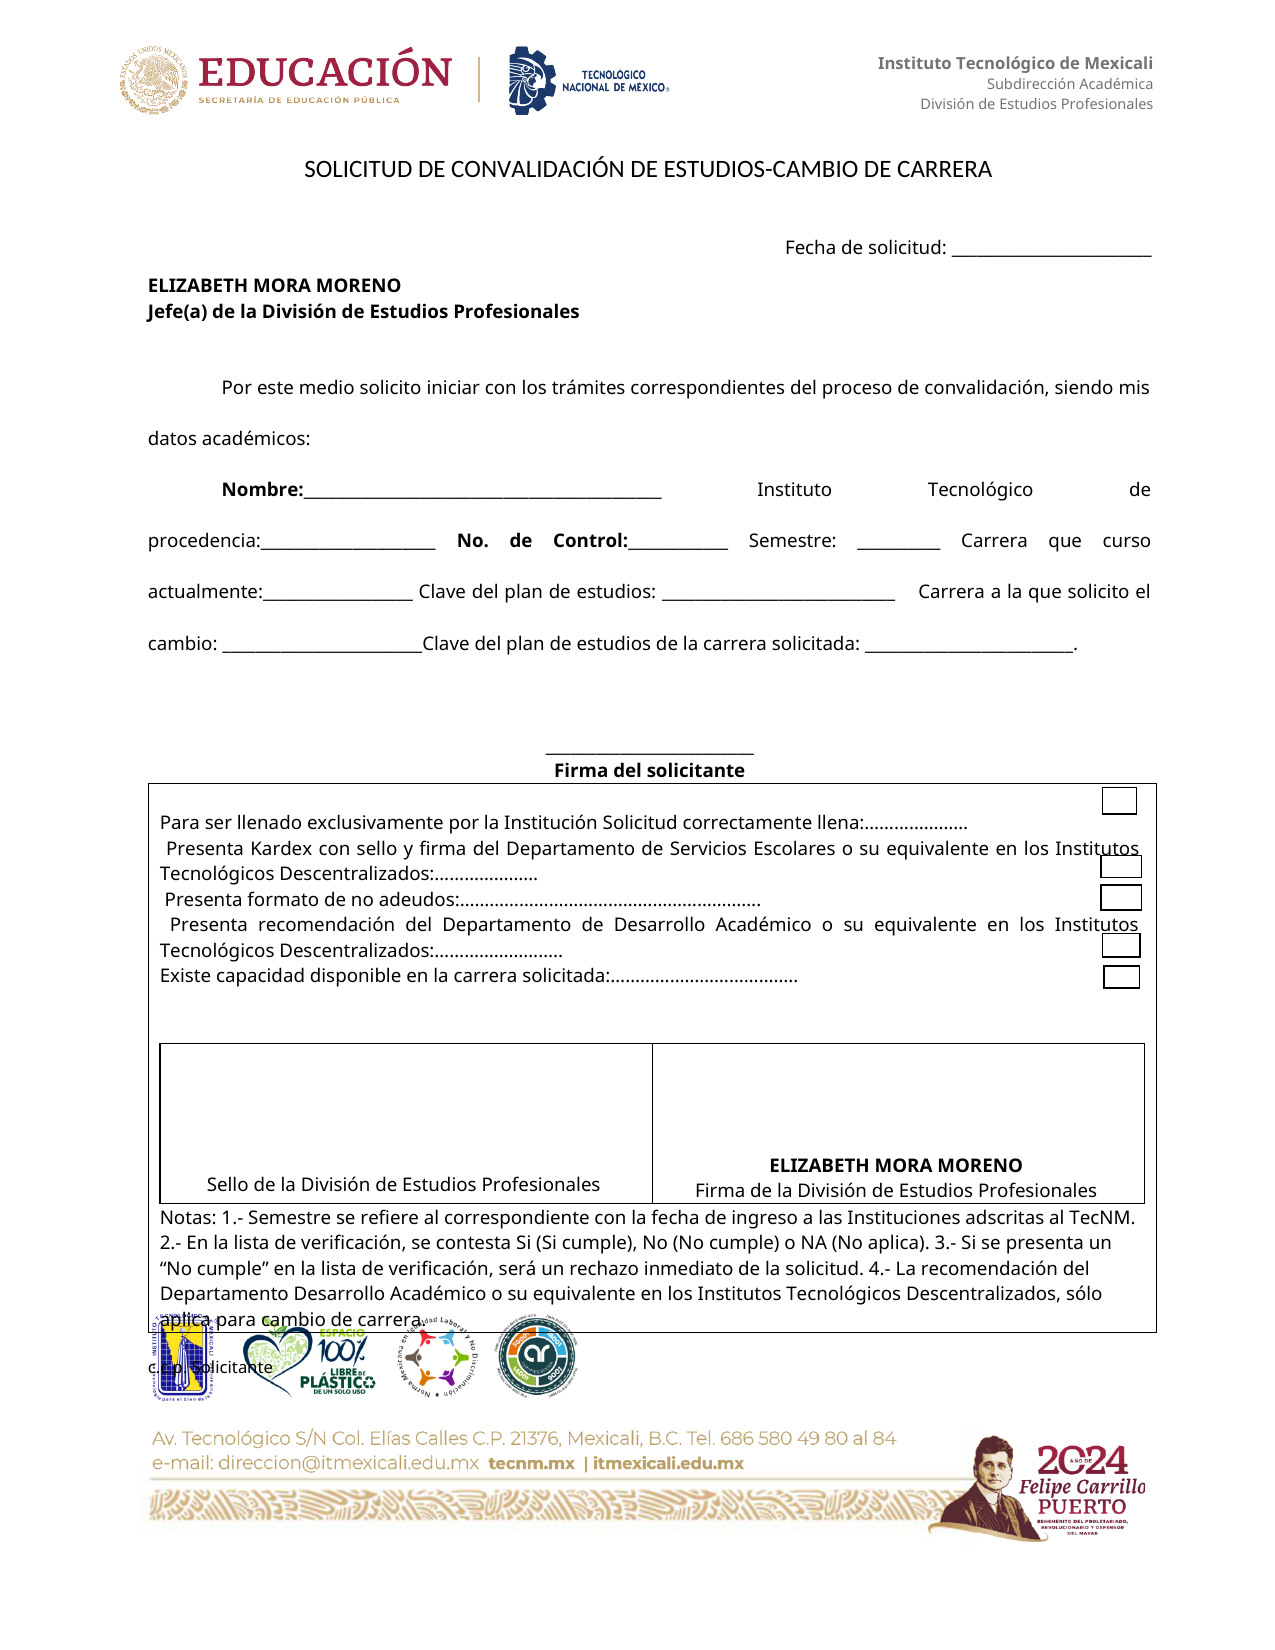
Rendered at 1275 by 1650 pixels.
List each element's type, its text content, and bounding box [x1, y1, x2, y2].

text Por este medio solicito iniciar con los trámites correspondientes del proceso de convalidación, siendo mis datos académicos: [148, 375, 1152, 451]
picture [136, 1312, 1146, 1548]
text Fecha de solicitud: ________________________ [148, 234, 1152, 260]
text _________________________ [148, 732, 1152, 757]
text Nombre:___________________________________________ Instituto Tecnológico de procedencia:_____________________ No. de Control:____________ Semestre: __________ Carrera que curso actualmente:__________________ Clave del plan de estudios: ____________________________ Carrera a la que solicito el cambio: ________________________Clave del plan de estudios de la carrera solicitada: _________________________. [148, 477, 1152, 655]
table_header Para ser llenado exclusivamente por la Institución Solicitud correctamente llena:………………… Presenta Kardex con sello y firma del Departamento de Servicios Escolares o su equivalente en los Institutos Tecnológicos Descentralizados:………………… Presenta formato de no adeudos:……………………………………………………. Presenta recomendación del Departamento de Desarrollo Académico o su equivalente en los Institutos Tecnológicos Descentralizados:…………………….. Existe capacidad disponible en la carrera solicitada:……………………………….. Notas: 1.- Semestre se refiere al correspondiente con la fecha de ingreso a las Instituciones adscritas al TecNM. 2.- En la lista de verificación, se contesta Si (Si cumple), No (No cumple) o NA (No aplica). 3.- Si se presenta un “No cumple” en la lista de verificación, será un rechazo inmediato de la solicitud. 4.- La recomendación del Departamento Desarrollo Académico o su equivalente en los Institutos Tecnológicos Descentralizados, sólo aplica para cambio de carrera. [149, 784, 1156, 1332]
text ELIZABETH MORA MORENO [148, 273, 1152, 298]
text Firma del solicitante [148, 757, 1152, 783]
text Jefe(a) de la División de Estudios Profesionales [148, 298, 1152, 324]
picture [119, 46, 670, 115]
text c.c.p. Solicitante [148, 1356, 1152, 1378]
